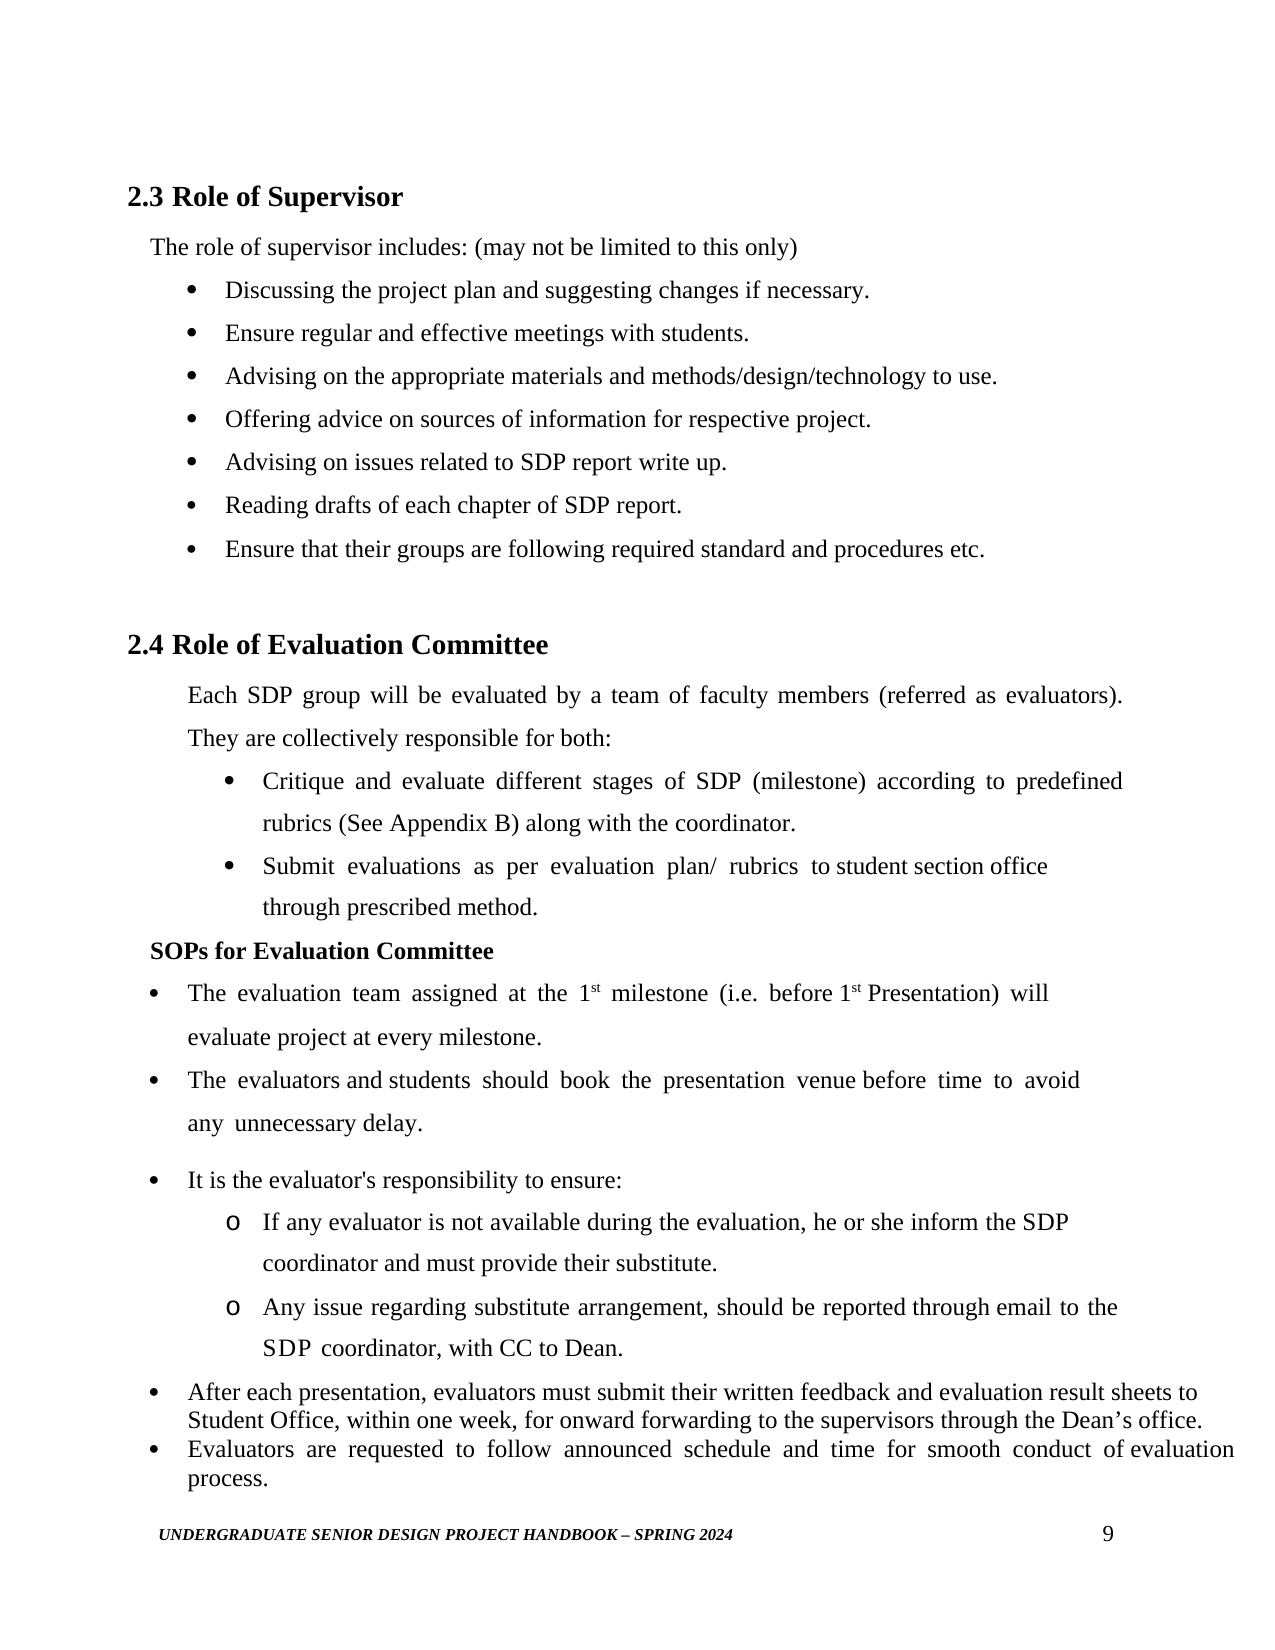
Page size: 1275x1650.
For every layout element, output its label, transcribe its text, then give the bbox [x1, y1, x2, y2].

subtitle Role of Evaluation Committee [127, 627, 1244, 661]
list Any issue regarding substitute arrangement, should be reported through email to the SDP coordinator, with CC to Dean. [225, 1292, 1125, 1362]
list The evaluators and students should book the presentation venue before time to avoid any unnecessary delay. [150, 1065, 1125, 1137]
text SOPs for Evaluation Committee [150, 936, 1244, 965]
text Each SDP group will be evaluated by a team of faculty members (referred as evaluators). They are collectively responsible for both: [187, 680, 1125, 752]
list Advising on the appropriate materials and methods/design/technology to use. [187, 361, 1244, 390]
list Ensure that their groups are following required standard and procedures etc. [187, 534, 1244, 562]
list If any evaluator is not available during the evaluation, he or she inform the SDP coordinator and must provide their substitute. [225, 1207, 1125, 1277]
list It is the evaluator's responsibility to ensure: [150, 1166, 1244, 1194]
list Submit evaluations as per evaluation plan/ rubrics to student section office through prescribed method. [225, 851, 1125, 921]
list Reading drafts of each chapter of SDP report. [187, 491, 1244, 519]
list Offering advice on sources of information for respective project. [187, 404, 1244, 433]
list Evaluators are requested to follow announced schedule and time for smooth conduct of evaluation process. [150, 1434, 1244, 1492]
text The role of supervisor includes: (may not be limited to this only) [150, 232, 1244, 261]
list Discussing the project plan and suggesting changes if necessary. [187, 275, 1244, 304]
list Critique and evaluate different stages of SDP (milestone) according to predefined rubrics (See Appendix B) along with the coordinator. [225, 766, 1124, 837]
subtitle Role of Supervisor [127, 179, 1244, 213]
list The evaluation team assigned at the 1st milestone (i.e. before 1st Presentation) will evaluate project at every milestone. [150, 978, 1126, 1050]
list After each presentation, evaluators must submit their written feedback and evaluation result sheets to Student Office, within one week, for onward forwarding to the supervisors through the Dean’s office. [150, 1377, 1244, 1434]
list Ensure regular and effective meetings with students. [187, 318, 1244, 347]
list Advising on issues related to SDP report write up. [187, 447, 1244, 476]
